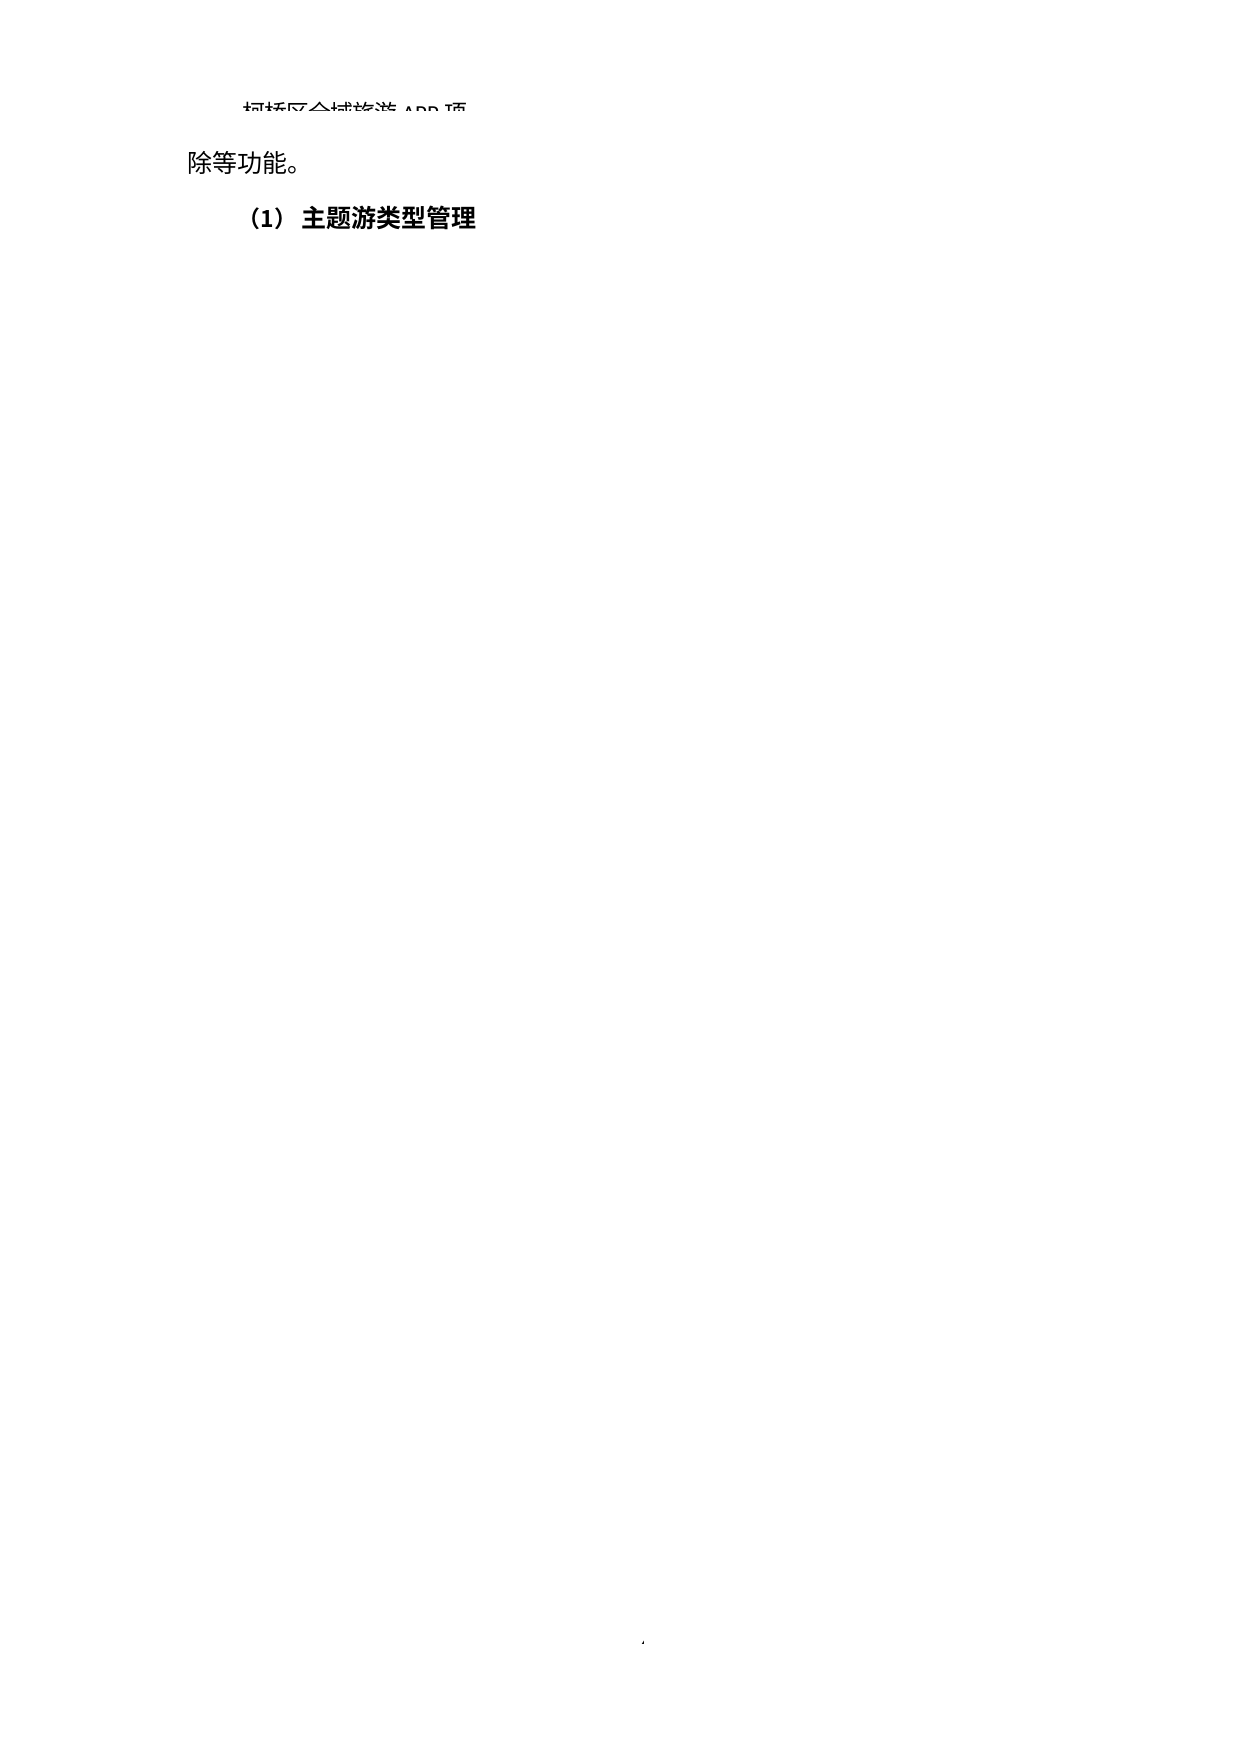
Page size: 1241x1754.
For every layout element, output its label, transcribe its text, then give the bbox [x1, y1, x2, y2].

subtitle 主题游类型管理 [238, 198, 1161, 235]
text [187, 144, 1053, 180]
